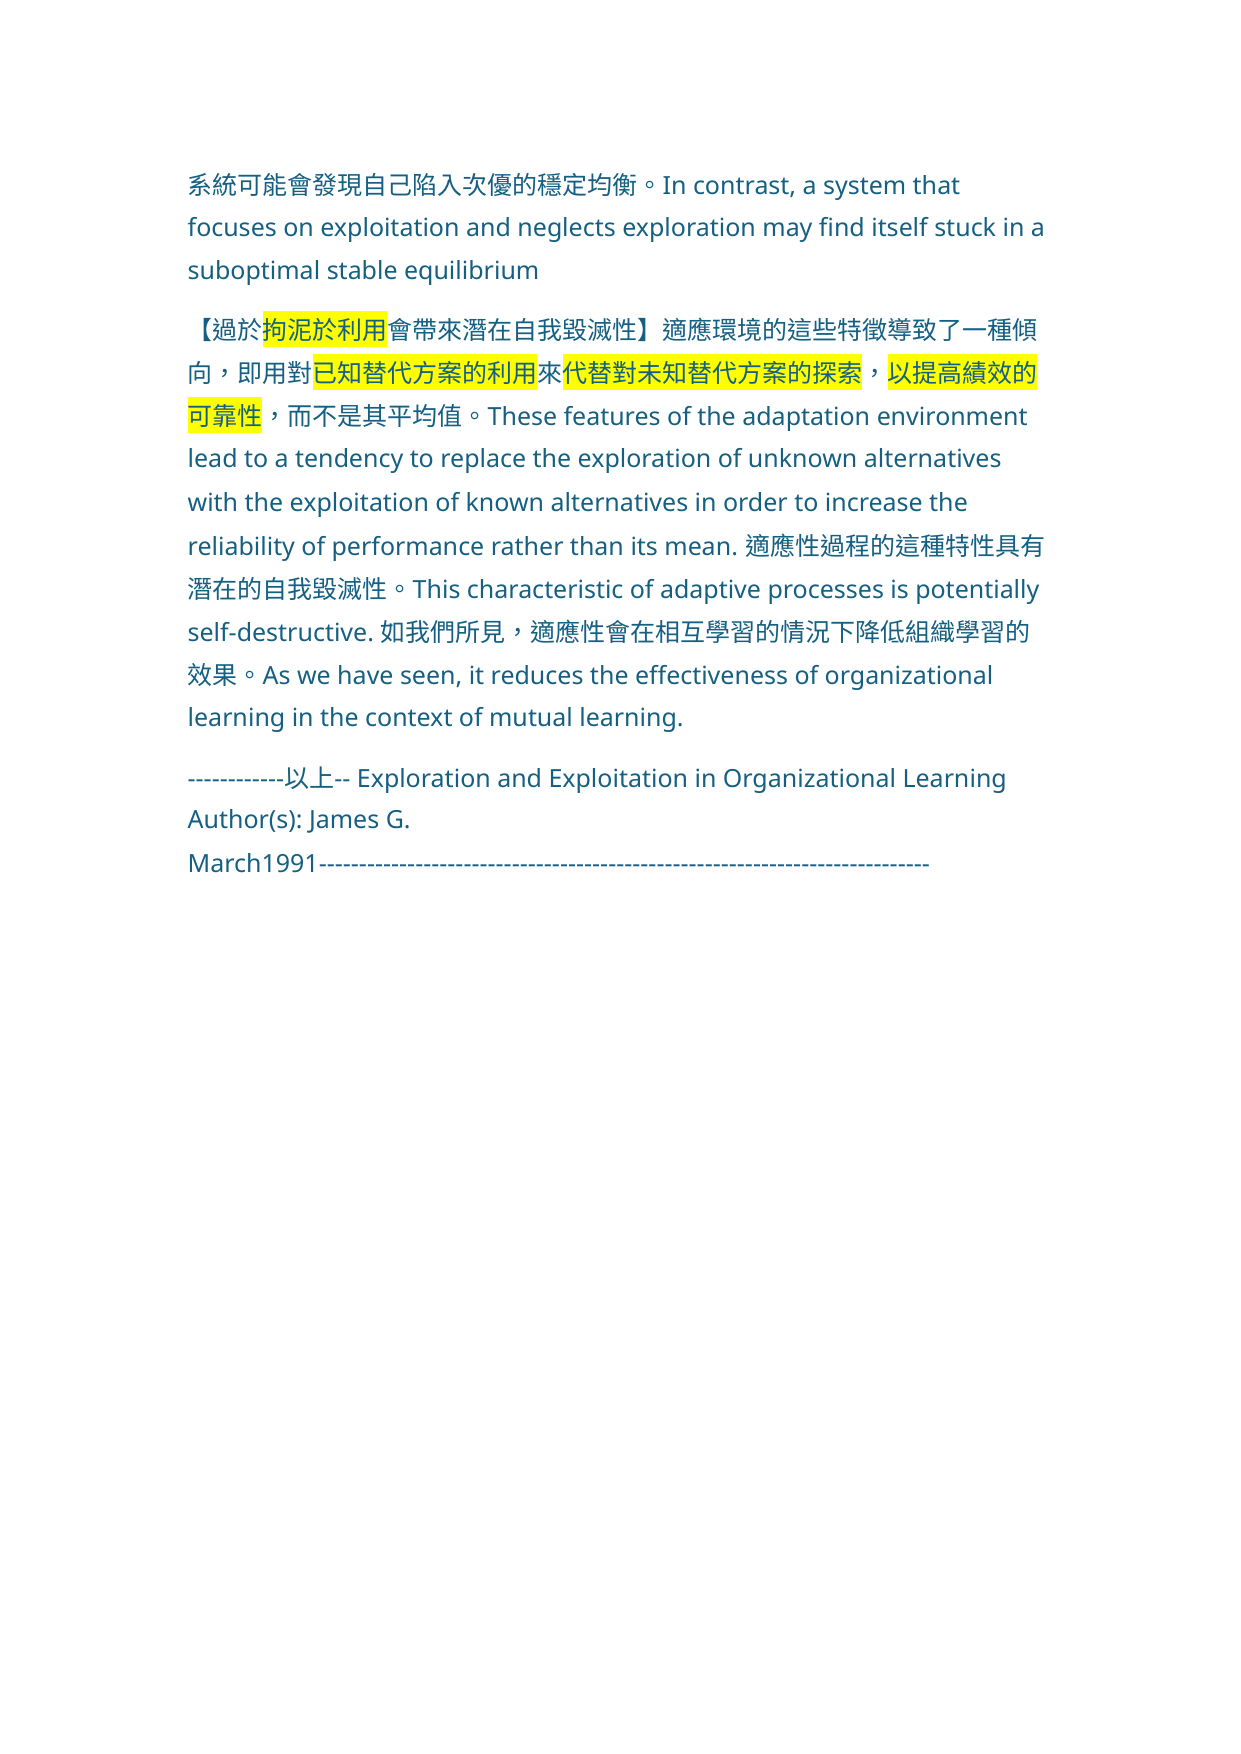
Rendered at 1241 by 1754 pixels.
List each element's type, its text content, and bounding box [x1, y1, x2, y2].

text 【過於拘泥於利用會帶來潛在自我毀滅性】適應環境的這些特徵導致了一種傾向，即用對已知替代方案的利用來代替對未知替代方案的探索，以提高績效的可靠性，而不是其平均值。These features of the adaptation environment lead to a tendency to replace the exploration of unknown alternatives with the exploitation of known alternatives in order to increase the reliability of performance rather than its mean. 適應性過程的這種特性具有潛在的自我毀滅性。This characteristic of adaptive processes is potentially self-destructive. 如我們所見，適應性會在相互學習的情況下降低組織學習的效果。As we have seen, it reduces the effectiveness of organizational learning in the context of mutual learning. [187, 310, 1053, 736]
text ------------以上-- Exploration and Exploitation in Organizational Learning Author(s): James G. March1991---------------------------------------------------------------------------- [187, 757, 1053, 881]
